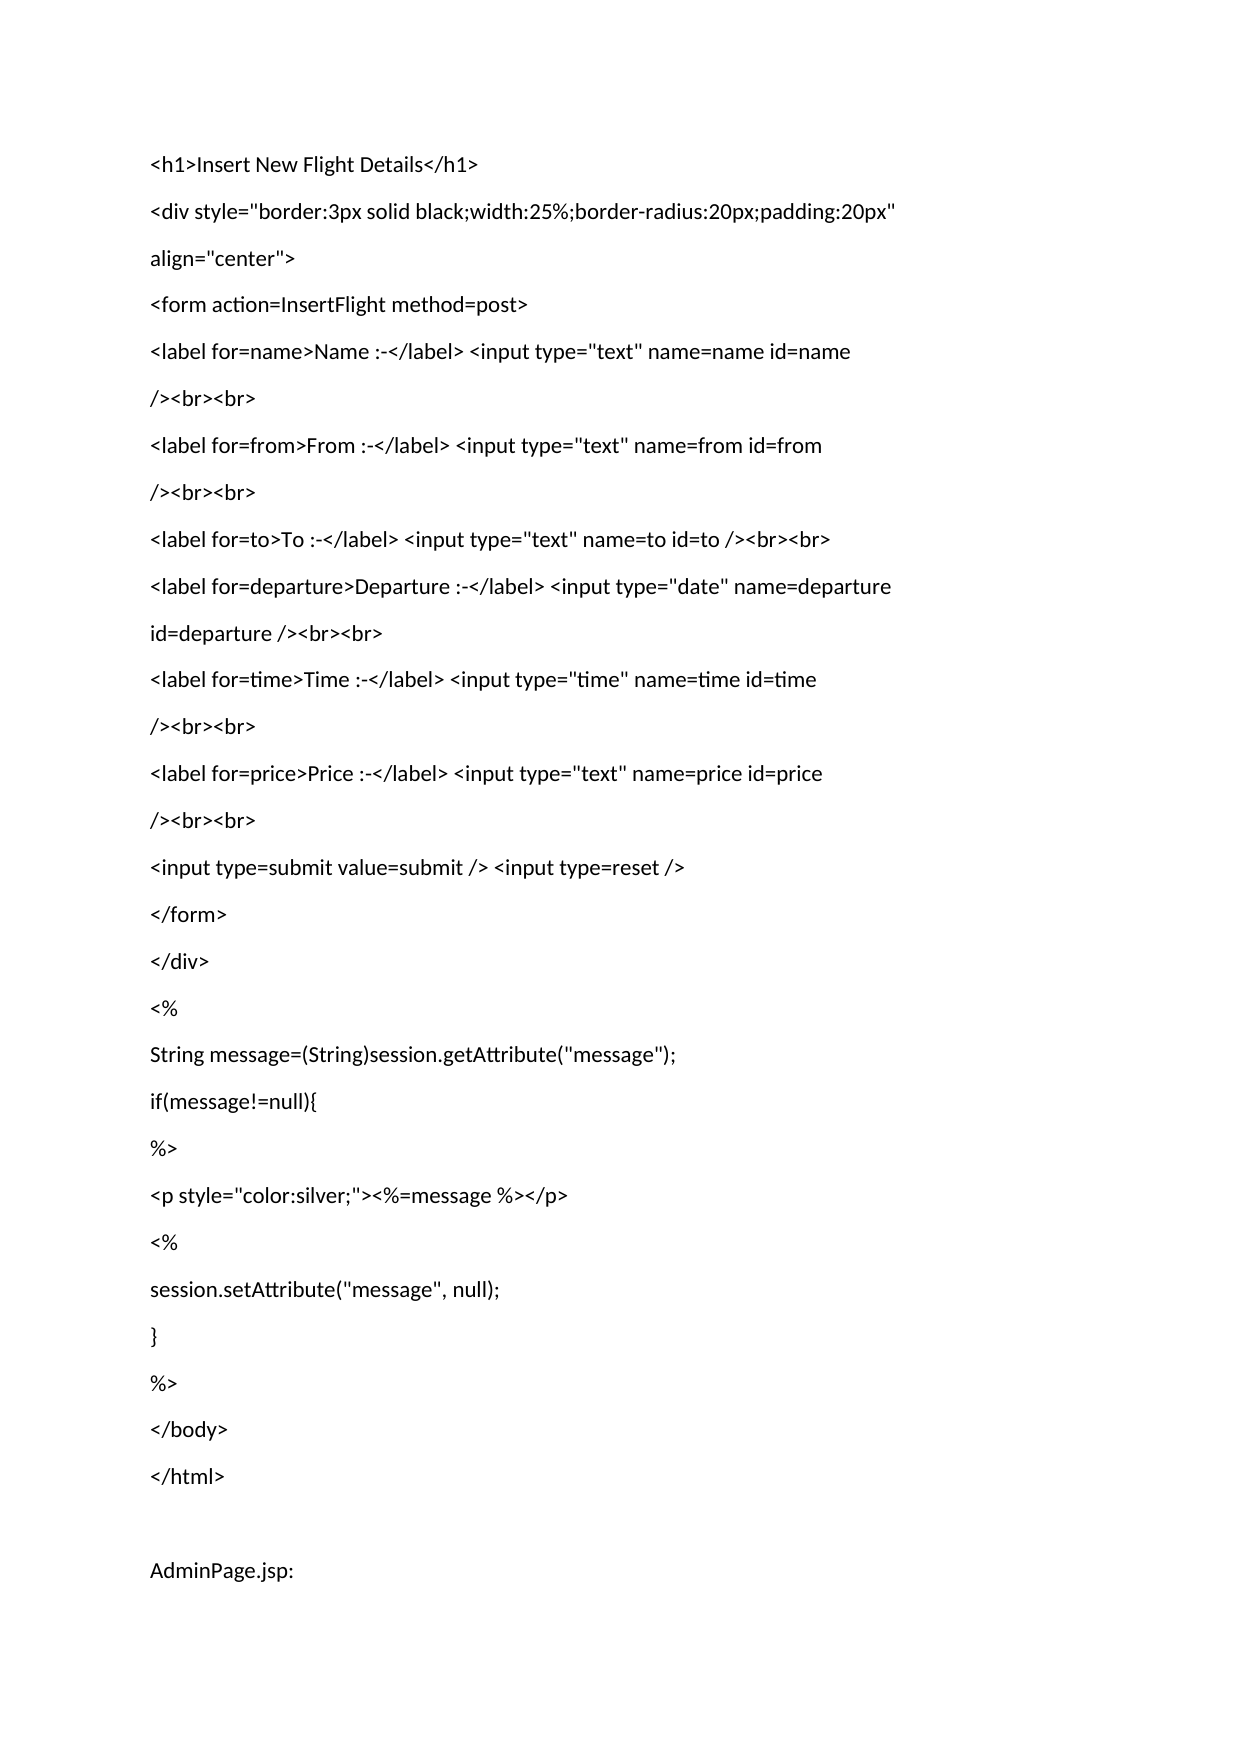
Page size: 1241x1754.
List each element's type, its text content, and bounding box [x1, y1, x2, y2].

text %> [150, 1134, 1090, 1162]
text <p style="color:silver;"><%=message %></p> [150, 1181, 1090, 1209]
text <% [150, 1228, 1090, 1256]
text } [150, 1322, 1090, 1350]
text align="center"> [150, 244, 1090, 272]
text /><br><br> [150, 712, 1090, 741]
text id=departure /><br><br> [150, 619, 1090, 647]
text </div> [150, 947, 1090, 975]
text <label for=from>From :-</label> <input type="text" name=from id=from [150, 431, 1090, 459]
text <label for=time>Time :-</label> <input type="time" name=time id=time [150, 666, 1090, 694]
text <label for=price>Price :-</label> <input type="text" name=price id=price [150, 759, 1090, 787]
text if(message!=null){ [150, 1087, 1090, 1116]
text session.setAttribute("message", null); [150, 1275, 1090, 1303]
text /><br><br> [150, 384, 1090, 412]
text <input type=submit value=submit /> <input type=reset /> [150, 853, 1090, 881]
text <label for=departure>Departure :-</label> <input type="date" name=departure [150, 572, 1090, 600]
text </form> [150, 900, 1090, 928]
text </body> [150, 1416, 1090, 1444]
text AdminPage.jsp: [150, 1556, 1090, 1584]
text <h1>Insert New Flight Details</h1> [150, 150, 1090, 178]
text <form action=InsertFlight method=post> [150, 291, 1090, 319]
text <label for=to>To :-</label> <input type="text" name=to id=to /><br><br> [150, 525, 1090, 553]
text /><br><br> [150, 806, 1090, 834]
text <label for=name>Name :-</label> <input type="text" name=name id=name [150, 337, 1090, 366]
text <div style="border:3px solid black;width:25%;border-radius:20px;padding:20px" [150, 197, 1090, 225]
text </html> [150, 1462, 1090, 1491]
text <% [150, 994, 1090, 1022]
text String message=(String)session.getAttribute("message"); [150, 1041, 1090, 1069]
text %> [150, 1369, 1090, 1397]
text /><br><br> [150, 478, 1090, 506]
